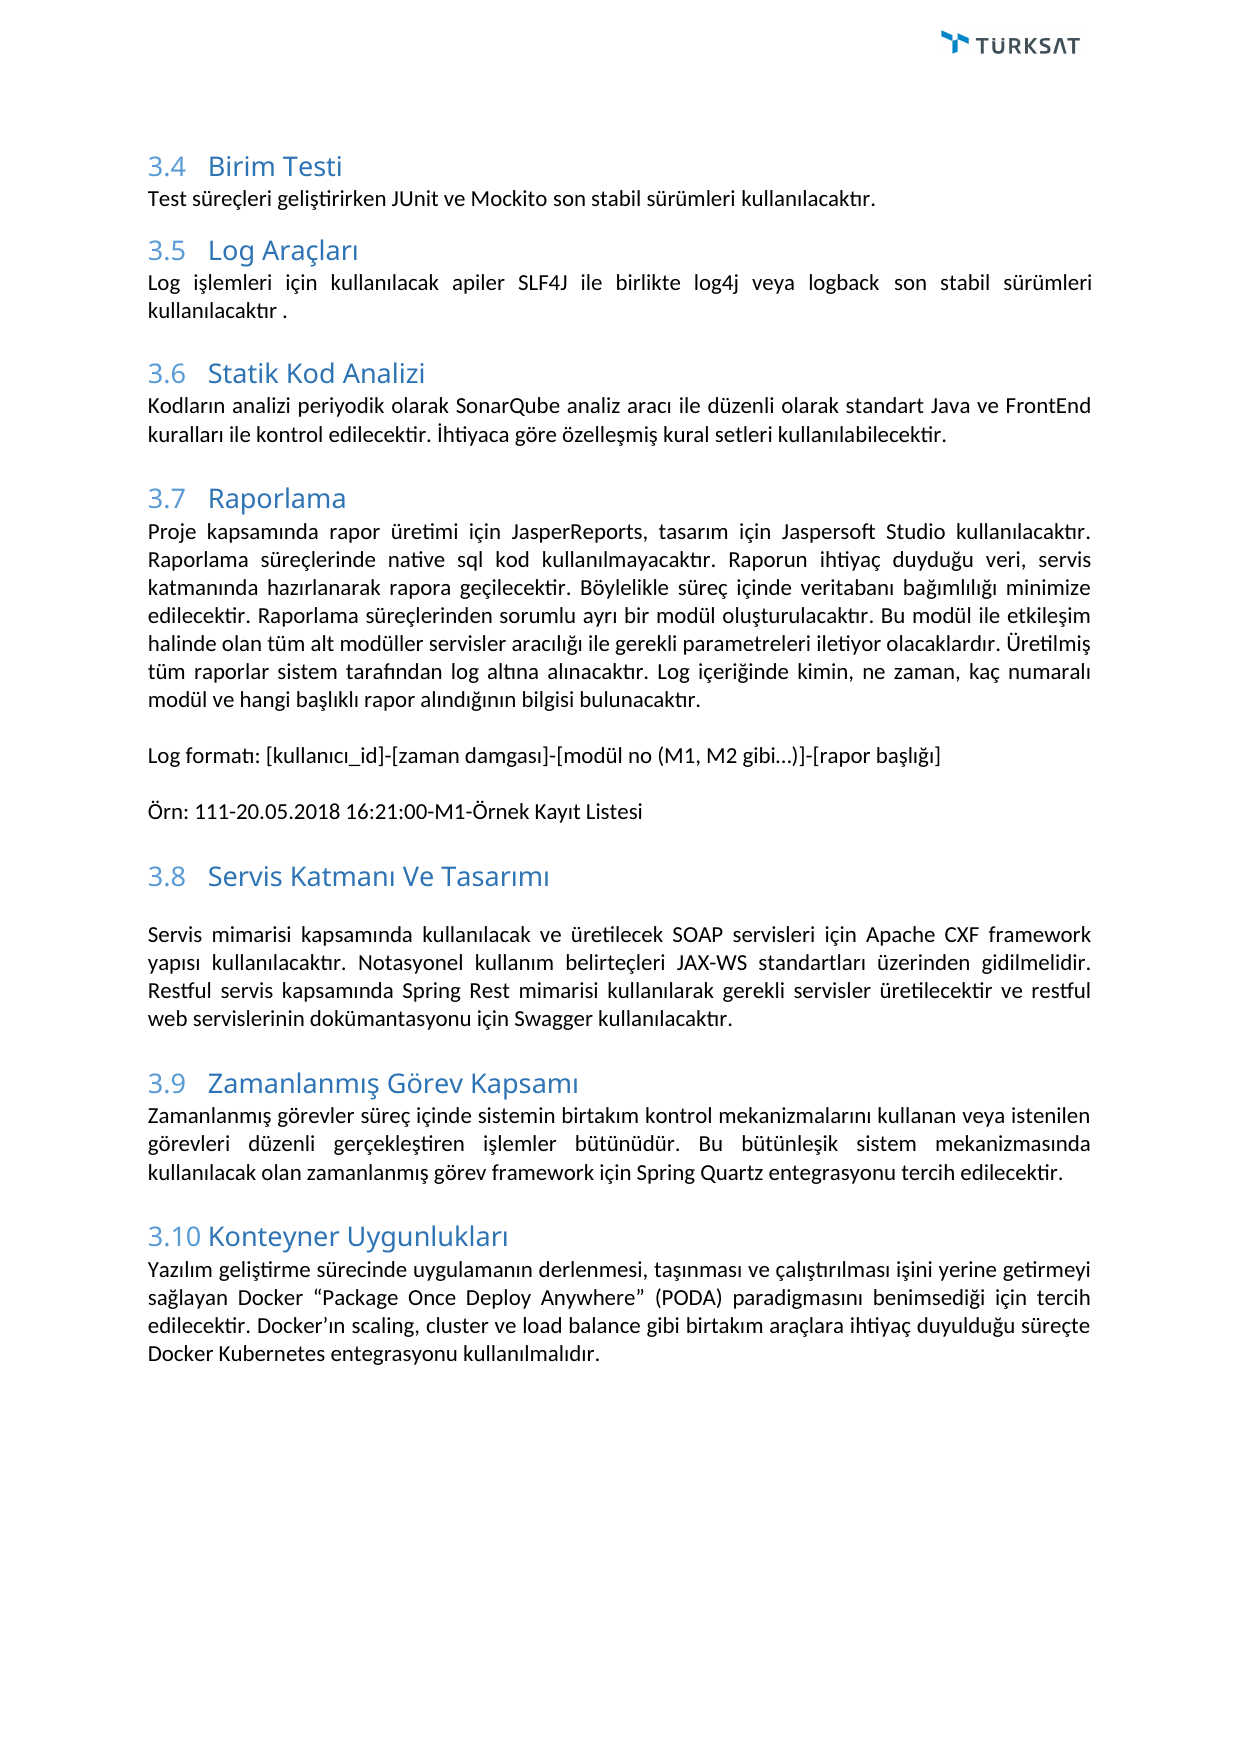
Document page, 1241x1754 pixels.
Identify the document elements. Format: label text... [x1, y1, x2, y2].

picture [939, 28, 1082, 56]
text Log formatı: [kullanıcı_id]-[zaman damgası]-[modül no (M1, M2 gibi…)]-[rapor başlığı] [148, 741, 1093, 769]
subtitle Raporlama [148, 480, 1093, 517]
subtitle Statik Kod Analizi [148, 355, 1093, 392]
text Servis mimarisi kapsamında kullanılacak ve üretilecek SOAP servisleri için Apache CXF framework yapısı kullanılacaktır. Notasyonel kullanım belirteçleri JAX-WS standartları üzerinden gidilmelidir. Restful servis kapsamında Spring Rest mimarisi kullanılarak gerekli servisler üretilecektir ve restful web servislerinin dokümantasyonu için Swagger kullanılacaktır. [148, 920, 1093, 1032]
text Proje kapsamında rapor üretimi için JasperReports, tasarım için Jaspersoft Studio kullanılacaktır. Raporlama süreçlerinde native sql kod kullanılmayacaktır. Raporun ihtiyaç duyduğu veri, servis katmanında hazırlanarak rapora geçilecektir. Böylelikle süreç içinde veritabanı bağımlılığı minimize edilecektir. Raporlama süreçlerinden sorumlu ayrı bir modül oluşturulacaktır. Bu modül ile etkileşim halinde olan tüm alt modüller servisler aracılığı ile gerekli parametreleri iletiyor olacaklardır. Üretilmiş tüm raporlar sistem tarafından log altına alınacaktır. Log içeriğinde kimin, ne zaman, kaç numaralı modül ve hangi başlıklı rapor alındığının bilgisi bulunacaktır. [148, 517, 1093, 713]
text Yazılım geliştirme sürecinde uygulamanın derlenmesi, taşınması ve çalıştırılması işini yerine getirmeyi sağlayan Docker “Package Once Deploy Anywhere” (PODA) paradigmasını benimsediği için tercih edilecektir. Docker’ın scaling, cluster ve load balance gibi birtakım araçlara ihtiyaç duyulduğu süreçte Docker Kubernetes entegrasyonu kullanılmalıdır. [148, 1255, 1093, 1367]
text Kodların analizi periyodik olarak SonarQube analiz aracı ile düzenli olarak standart Java ve FrontEnd kuralları ile kontrol edilecektir. İhtiyaca göre özelleşmiş kural setleri kullanılabilecektir. [148, 392, 1093, 448]
text Örn: 111-20.05.2018 16:21:00-M1-Örnek Kayıt Listesi [148, 797, 1093, 825]
subtitle Konteyner Uygunlukları [148, 1218, 1093, 1255]
text Zamanlanmış görevler süreç içinde sistemin birtakım kontrol mekanizmalarını kullanan veya istenilen görevleri düzenli gerçekleştiren işlemler bütünüdür. Bu bütünleşik sistem mekanizmasında kullanılacak olan zamanlanmış görev framework için Spring Quartz entegrasyonu tercih edilecektir. [148, 1102, 1093, 1186]
subtitle Servis Katmanı Ve Tasarımı [148, 857, 1093, 894]
text Log işlemleri için kullanılacak apiler SLF4J ile birlikte log4j veya logback son stabil sürümleri kullanılacaktır . [148, 268, 1093, 324]
text Test süreçleri geliştirirken JUnit ve Mockito son stabil sürümleri kullanılacaktır. [148, 184, 1093, 212]
subtitle Birim Testi [148, 148, 1093, 184]
subtitle Log Araçları [148, 231, 1093, 268]
subtitle Zamanlanmış Görev Kapsamı [148, 1065, 1093, 1102]
